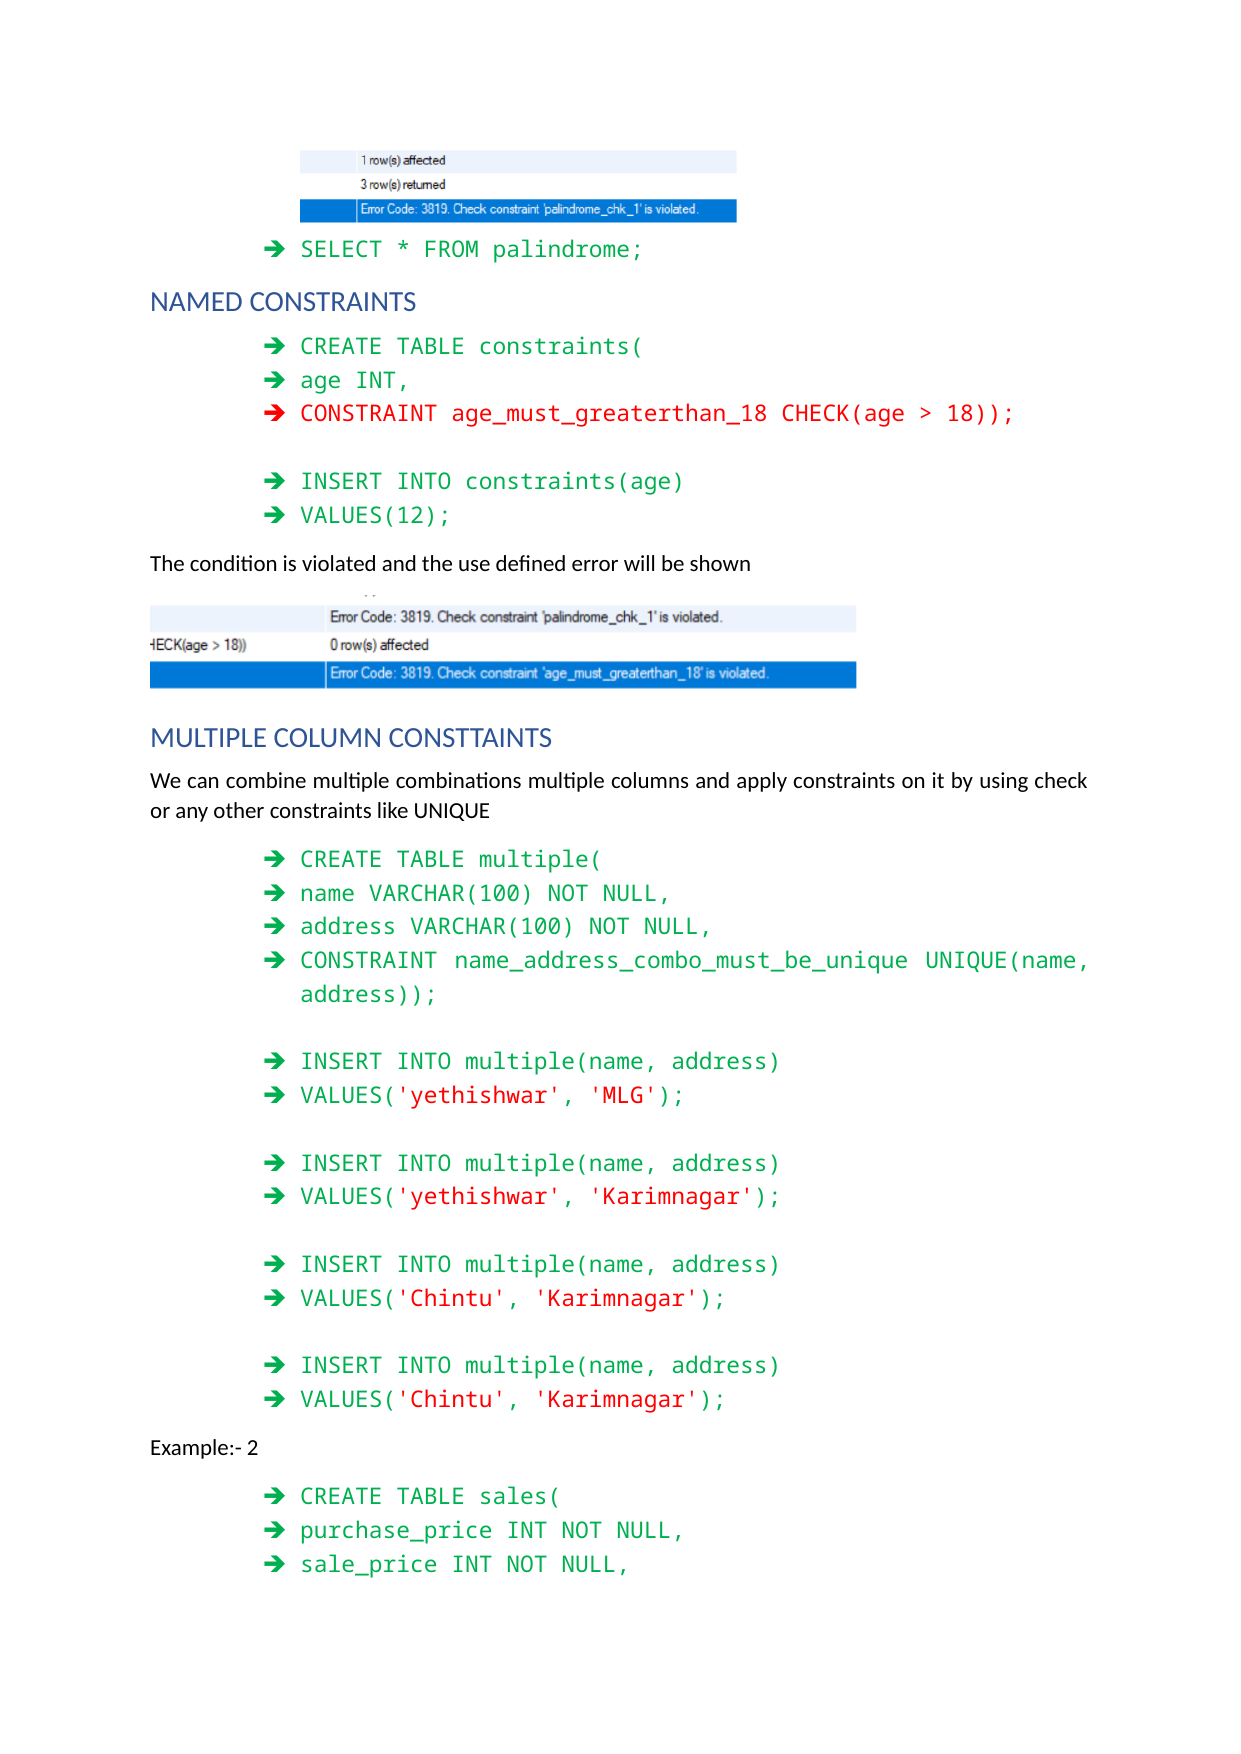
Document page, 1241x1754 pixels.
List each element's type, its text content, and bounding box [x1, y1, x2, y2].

list VALUES('Chintu', 'Karimnagar'); [262, 1383, 1090, 1414]
subtitle NAMED CONSTRAINTS [150, 283, 1090, 319]
list VALUES('Chintu', 'Karimnagar'); [262, 1282, 1090, 1313]
picture [150, 595, 857, 701]
list INSERT INTO constraints(age) [262, 465, 1090, 496]
list address VARCHAR(100) NOT NULL, [262, 910, 1090, 942]
list CREATE TABLE constraints( [262, 330, 1090, 361]
text We can combine multiple combinations multiple columns and apply constraints on it by using check or any other constraints like UNIQUE [150, 766, 1090, 824]
list VALUES('yethishwar', 'MLG'); [262, 1079, 1090, 1110]
list sale_price INT NOT NULL, [262, 1548, 1090, 1579]
list INSERT INTO multiple(name, address) [262, 1045, 1090, 1077]
list age INT, [262, 363, 1090, 395]
list purchase_price INT NOT NULL, [262, 1514, 1090, 1545]
list CONSTRAINT name_address_combo_must_be_unique UNIQUE(name, address)); [262, 944, 1090, 1009]
list VALUES('yethishwar', 'Karimnagar'); [262, 1180, 1090, 1212]
list INSERT INTO multiple(name, address) [262, 1349, 1090, 1380]
text Example:- 2 [150, 1433, 1090, 1461]
list VALUES(12); [262, 498, 1090, 530]
subtitle MULTIPLE COLUMN CONSTTAINTS [150, 719, 1090, 754]
list CREATE TABLE multiple( [262, 843, 1090, 874]
list name VARCHAR(100) NOT NULL, [262, 877, 1090, 908]
list SELECT * FROM palindrome; [262, 233, 1090, 264]
list INSERT INTO multiple(name, address) [262, 1147, 1090, 1178]
text The condition is violated and the use defined error will be shown [150, 549, 1090, 577]
list CONSTRAINT age_must_greaterthan_18 CHECK(age > 18)); [262, 397, 1090, 428]
picture [300, 150, 737, 231]
list INSERT INTO multiple(name, address) [262, 1248, 1090, 1279]
list CREATE TABLE sales( [262, 1480, 1090, 1511]
